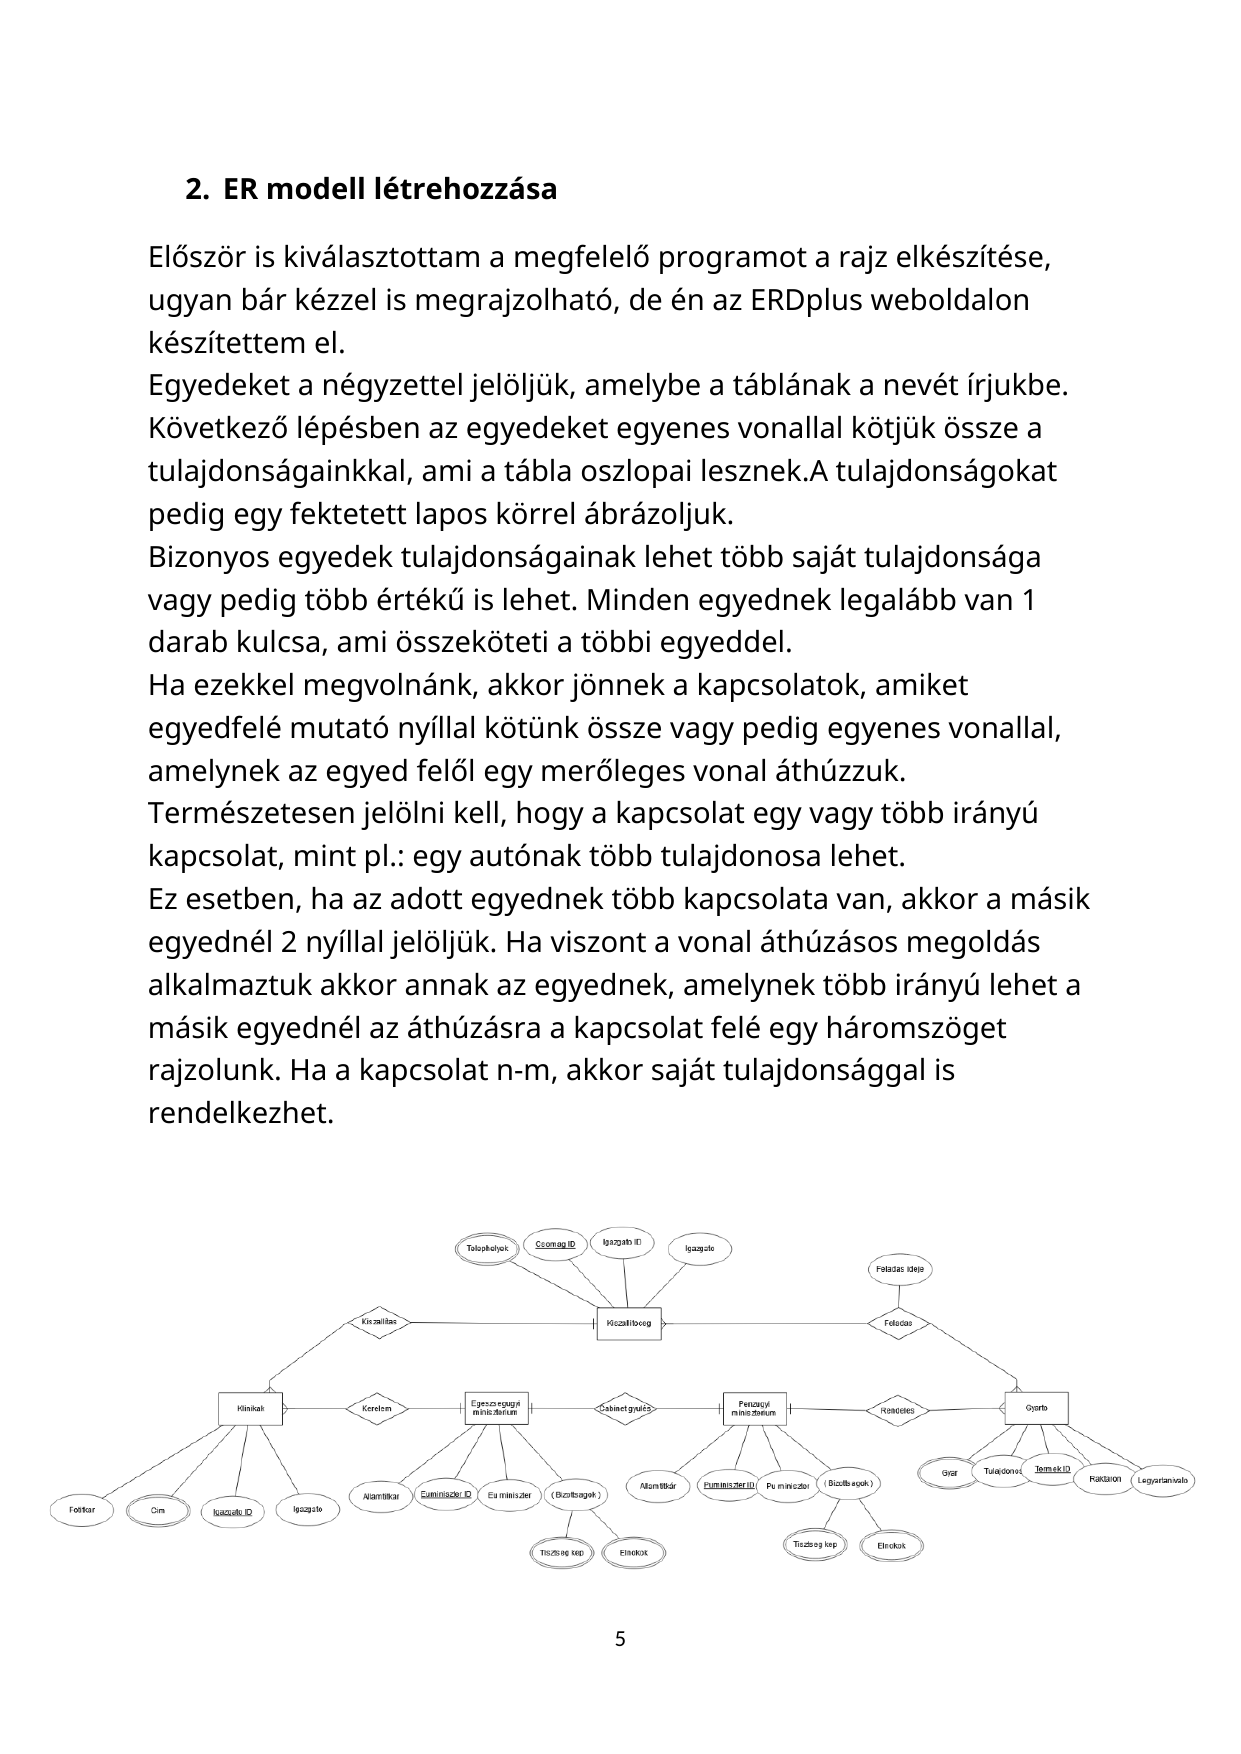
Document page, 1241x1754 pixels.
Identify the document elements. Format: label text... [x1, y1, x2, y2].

picture [0, 1176, 1224, 1624]
text Először is kiválasztottam a megfelelő programot a rajz elkészítése, ugyan bár kézzel is megrajzolható, de én az ERDplus weboldalon készítettem el. Egyedeket a négyzettel jelöljük, amelybe a táblának a nevét írjukbe. Következő lépésben az egyedeket egyenes vonallal kötjük össze a tulajdonságainkkal, ami a tábla oszlopai lesznek.A tulajdonságokat pedig egy fektetett lapos körrel ábrázoljuk. Bizonyos egyedek tulajdonságainak lehet több saját tulajdonsága vagy pedig több értékű is lehet. Minden egyednek legalább van 1 darab kulcsa, ami összeköteti a többi egyeddel. Ha ezekkel megvolnánk, akkor jönnek a kapcsolatok, amiket egyedfelé mutató nyíllal kötünk össze vagy pedig egyenes vonallal, amelynek az egyed felől egy merőleges vonal áthúzzuk. Természetesen jelölni kell, hogy a kapcsolat egy vagy több irányú kapcsolat, mint pl.: egy autónak több tulajdonosa lehet. Ez esetben, ha az adott egyednek több kapcsolata van, akkor a másik egyednél 2 nyíllal jelöljük. Ha viszont a vonal áthúzásos megoldás alkalmaztuk akkor annak az egyednek, amelynek több irányú lehet a másik egyednél az áthúzásra a kapcsolat felé egy háromszöget rajzolunk. Ha a kapcsolat n-m, akkor saját tulajdonsággal is rendelkezhet. [148, 236, 1093, 1132]
list ER modell létrehozzása [185, 168, 1093, 208]
